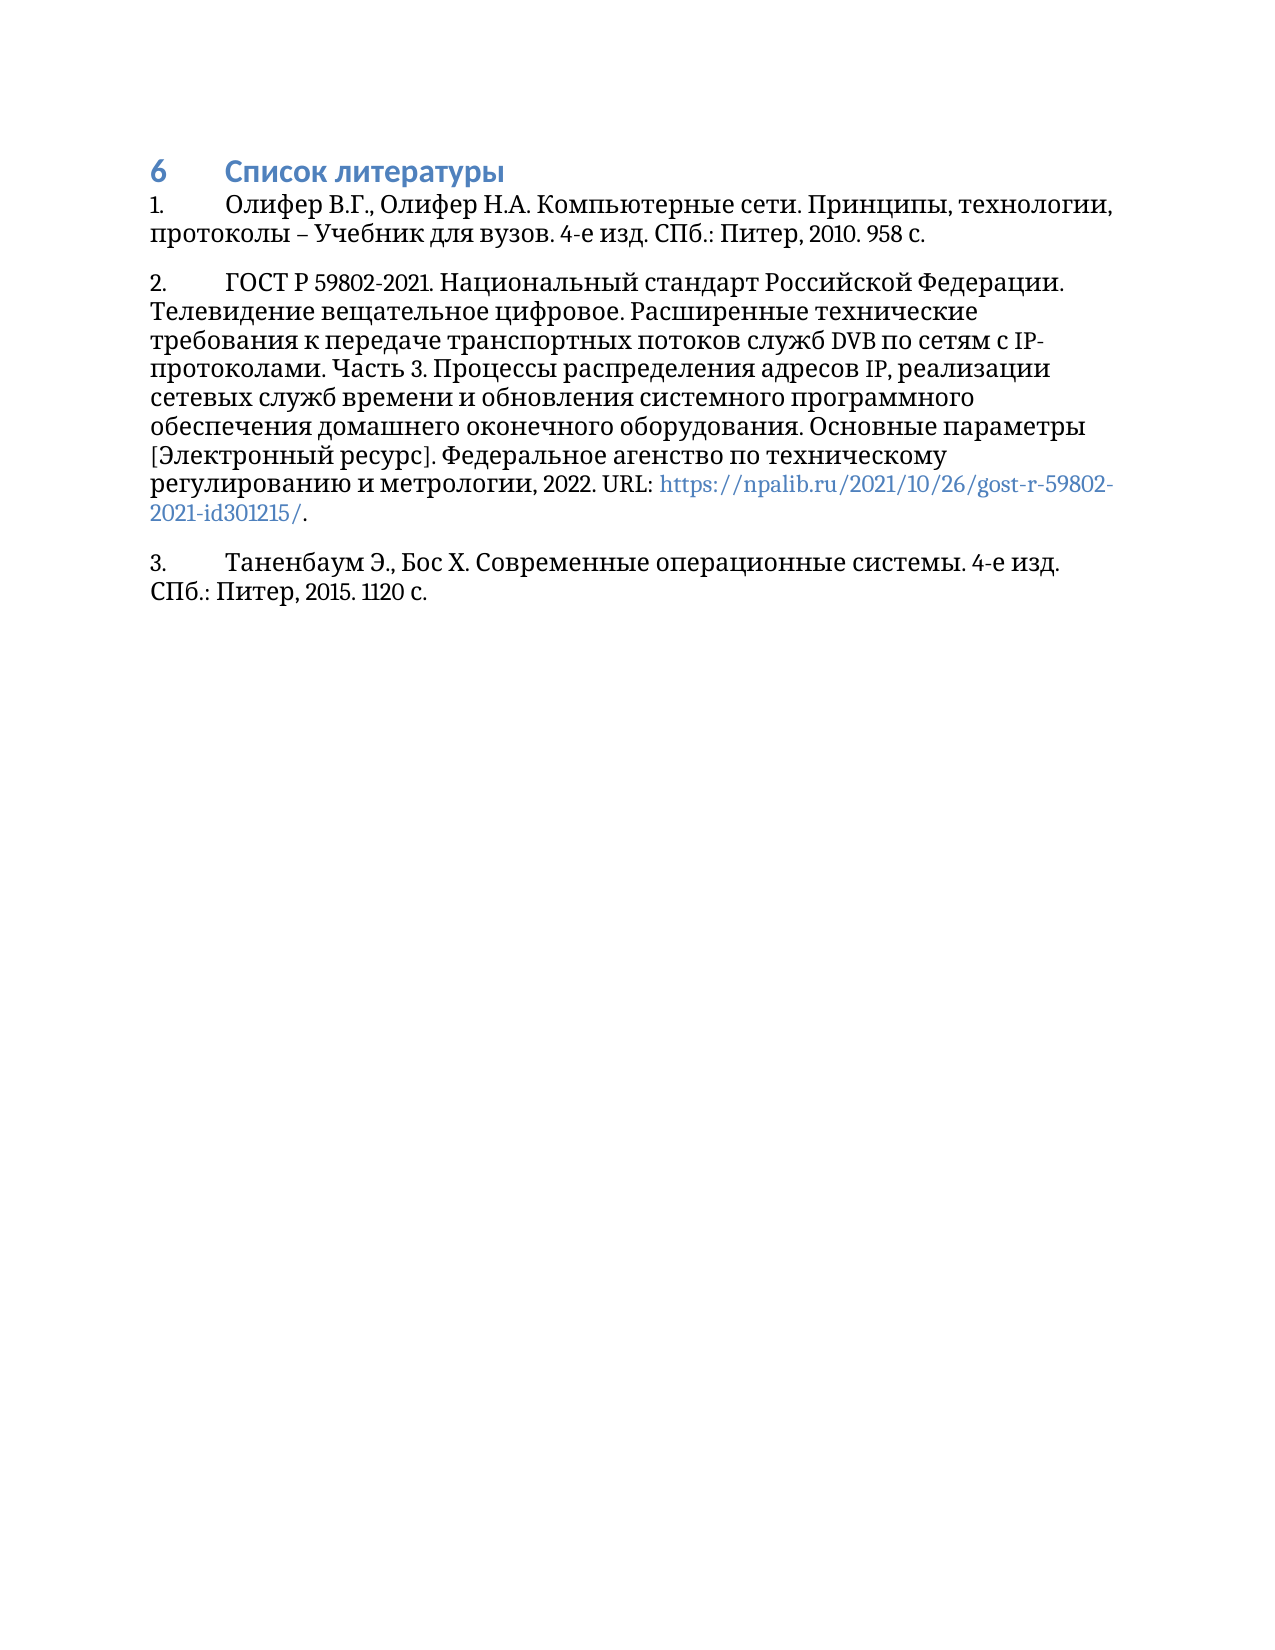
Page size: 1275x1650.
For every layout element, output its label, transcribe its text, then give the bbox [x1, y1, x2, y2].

text 3. Таненбаум Э., Бос Х. Современные операционные системы. 4-е изд. СПб.: Питер, 2015. 1120 с. [150, 549, 1125, 606]
text 2. ГОСТ Р 59802-2021. Национальный стандарт Российской Федерации. Телевидение вещательное цифровое. Расширенные технические требования к передаче транспортных потоков служб DVB по сетям с IP-протоколами. Часть 3. Процессы распределения адресов IP, реализации сетевых служб времени и обновления системного программного обеспечения домашнего оконечного оборудования. Основные параметры [Электронный ресурс]. Федеральное агенство по техническому регулированию и метрологии, 2022. URL: https://npalib.ru/2021/10/26/gost-r-59802-2021-id301215/. [150, 269, 1125, 528]
text 1. Олифер В.Г., Олифер Н.А. Компьютерные сети. Принципы, технологии, протоколы – Учебник для вузов. 4-е изд. СПб.: Питер, 2010. 958 с. [150, 191, 1125, 248]
subtitle 6 Список литературы [150, 150, 1125, 191]
